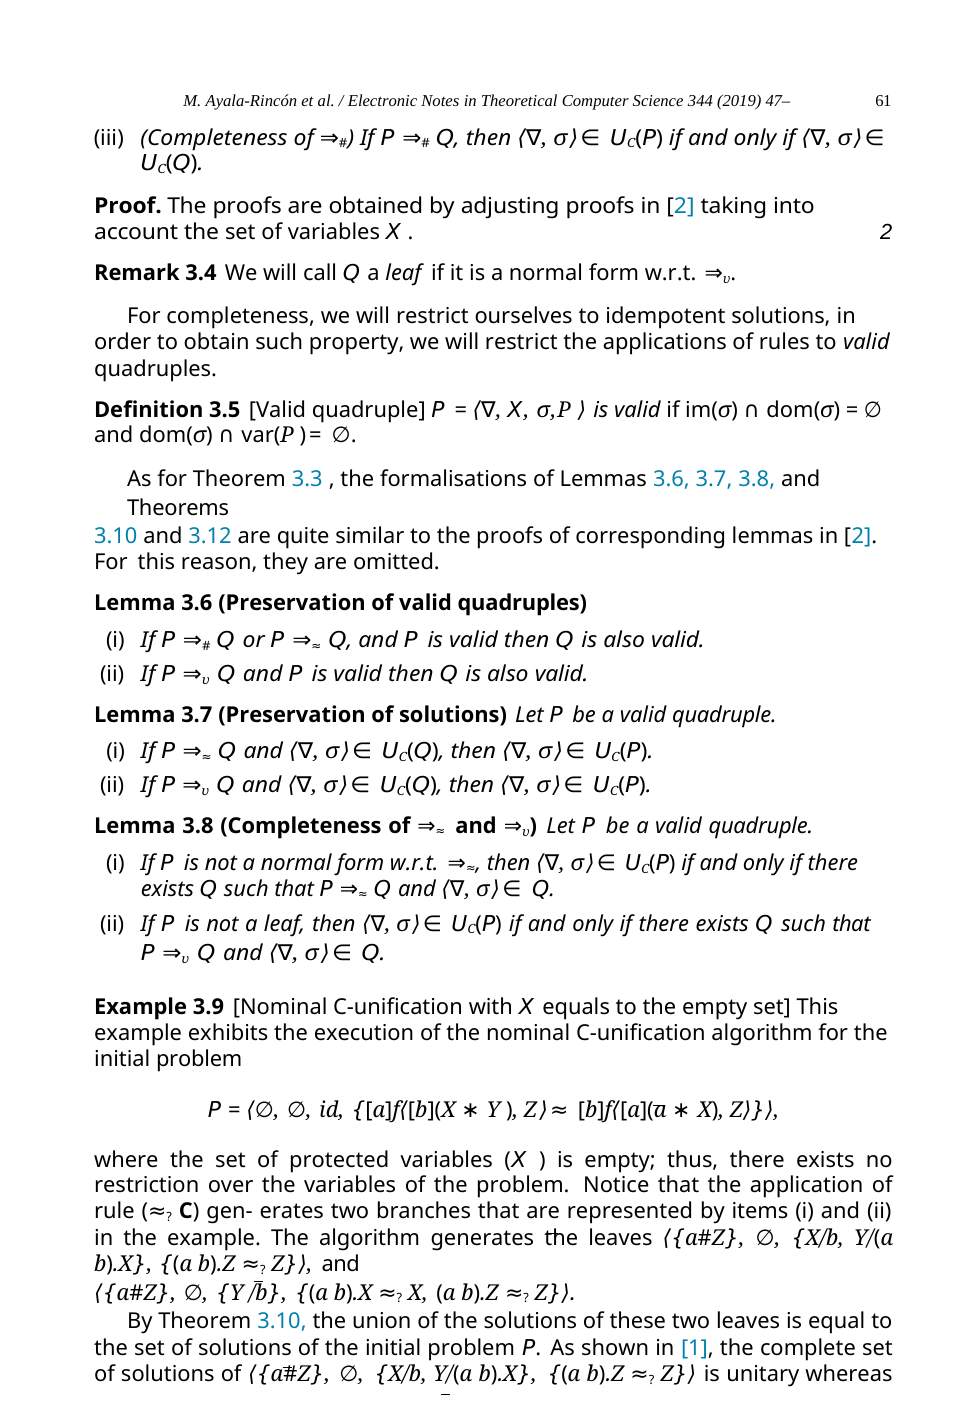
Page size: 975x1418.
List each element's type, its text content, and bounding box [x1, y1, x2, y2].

text Remark 3.4 We will call Q a leaf if it is a normal form w.r.t. ⇒υ. [94, 257, 910, 287]
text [94, 1308, 893, 1388]
list If P is not a normal form w.r.t. ⇒≈, then ⟨∇, σ⟩∈ UC(P) if and only if there exists Q such that P ⇒≈ Q and ⟨∇, σ⟩∈ Q. [106, 849, 893, 903]
text Definition 3.5 [Valid quadruple] P = ⟨∇, X, σ,P ⟩ is valid if im(σ) ∩ dom(σ) = ∅ and dom(σ) ∩ var(P )= ∅. [94, 397, 910, 449]
text P = ⟨∅, ∅, id, {[a]f⟨[b](X ∗ Y ), Z⟩≈ [b]f⟨[a](a ∗ X), Z⟩}⟩, [98, 1094, 888, 1123]
text For completeness, we will restrict ourselves to idempotent solutions, in order to obtain such property, we will restrict the applications of rules to valid quadruples. [94, 302, 910, 383]
list If P ⇒υ Q and ⟨∇, σ⟩∈ UC(Q), then ⟨∇, σ⟩∈ UC(P). [100, 769, 910, 799]
list If P ⇒≈ Q and ⟨∇, σ⟩∈ UC(Q), then ⟨∇, σ⟩∈ UC(P). [106, 736, 910, 765]
text Lemma 3.7 (Preservation of solutions) Let P be a valid quadruple. [94, 698, 910, 728]
text P ⇒υ Q and ⟨∇, σ⟩∈ Q. [141, 937, 910, 966]
subtitle Lemma 3.6 (Preservation of valid quadruples) [94, 587, 910, 617]
text where the set of protected variables (X ) is empty; thus, there exists no restriction over the variables of the problem. Notice that the application of rule (≈? C) gen- erates two branches that are represented by items (i) and (ii) in the example. The algorithm generates the leaves ⟨{a#Z}, ∅, {X/b, Y/(a b).X}, {(a b).Z ≈? Z}⟩, and [94, 1147, 893, 1278]
list If P ⇒# Q or P ⇒≈ Q, and P is valid then Q is also valid. [106, 624, 910, 654]
text Proof. The proofs are obtained by adjusting proofs in [2] taking into account the set of variables X . 2 [94, 193, 893, 245]
text 3.10 and 3.12 are quite similar to the proofs of corresponding lemmas in [2]. For this reason, they are omitted. [94, 522, 884, 576]
list If P is not a leaf, then ⟨∇, σ⟩∈ UC(P) if and only if there exists Q such that [100, 907, 910, 937]
text Lemma 3.8 (Completeness of ⇒≈ and ⇒υ) Let P be a valid quadruple. [94, 810, 910, 840]
list If P ⇒υ Q and P is valid then Q is also valid. [100, 658, 910, 688]
text Example 3.9 [Nominal C-unification with X equals to the empty set] This example exhibits the execution of the nominal C-unification algorithm for the initial problem [94, 994, 910, 1073]
list (Completeness of ⇒#) If P ⇒# Q, then ⟨∇, σ⟩∈ UC(P) if and only if ⟨∇, σ⟩∈ UC(Q). [93, 124, 899, 177]
text ⟨{a#Z}, ∅, {Y /b}, {(a b).X ≈? X, (a b).Z ≈? Z}⟩. [94, 1278, 910, 1306]
text As for Theorem 3.3 , the formalisations of Lemmas 3.6, 3.7, 3.8, and Theorems [127, 463, 910, 521]
